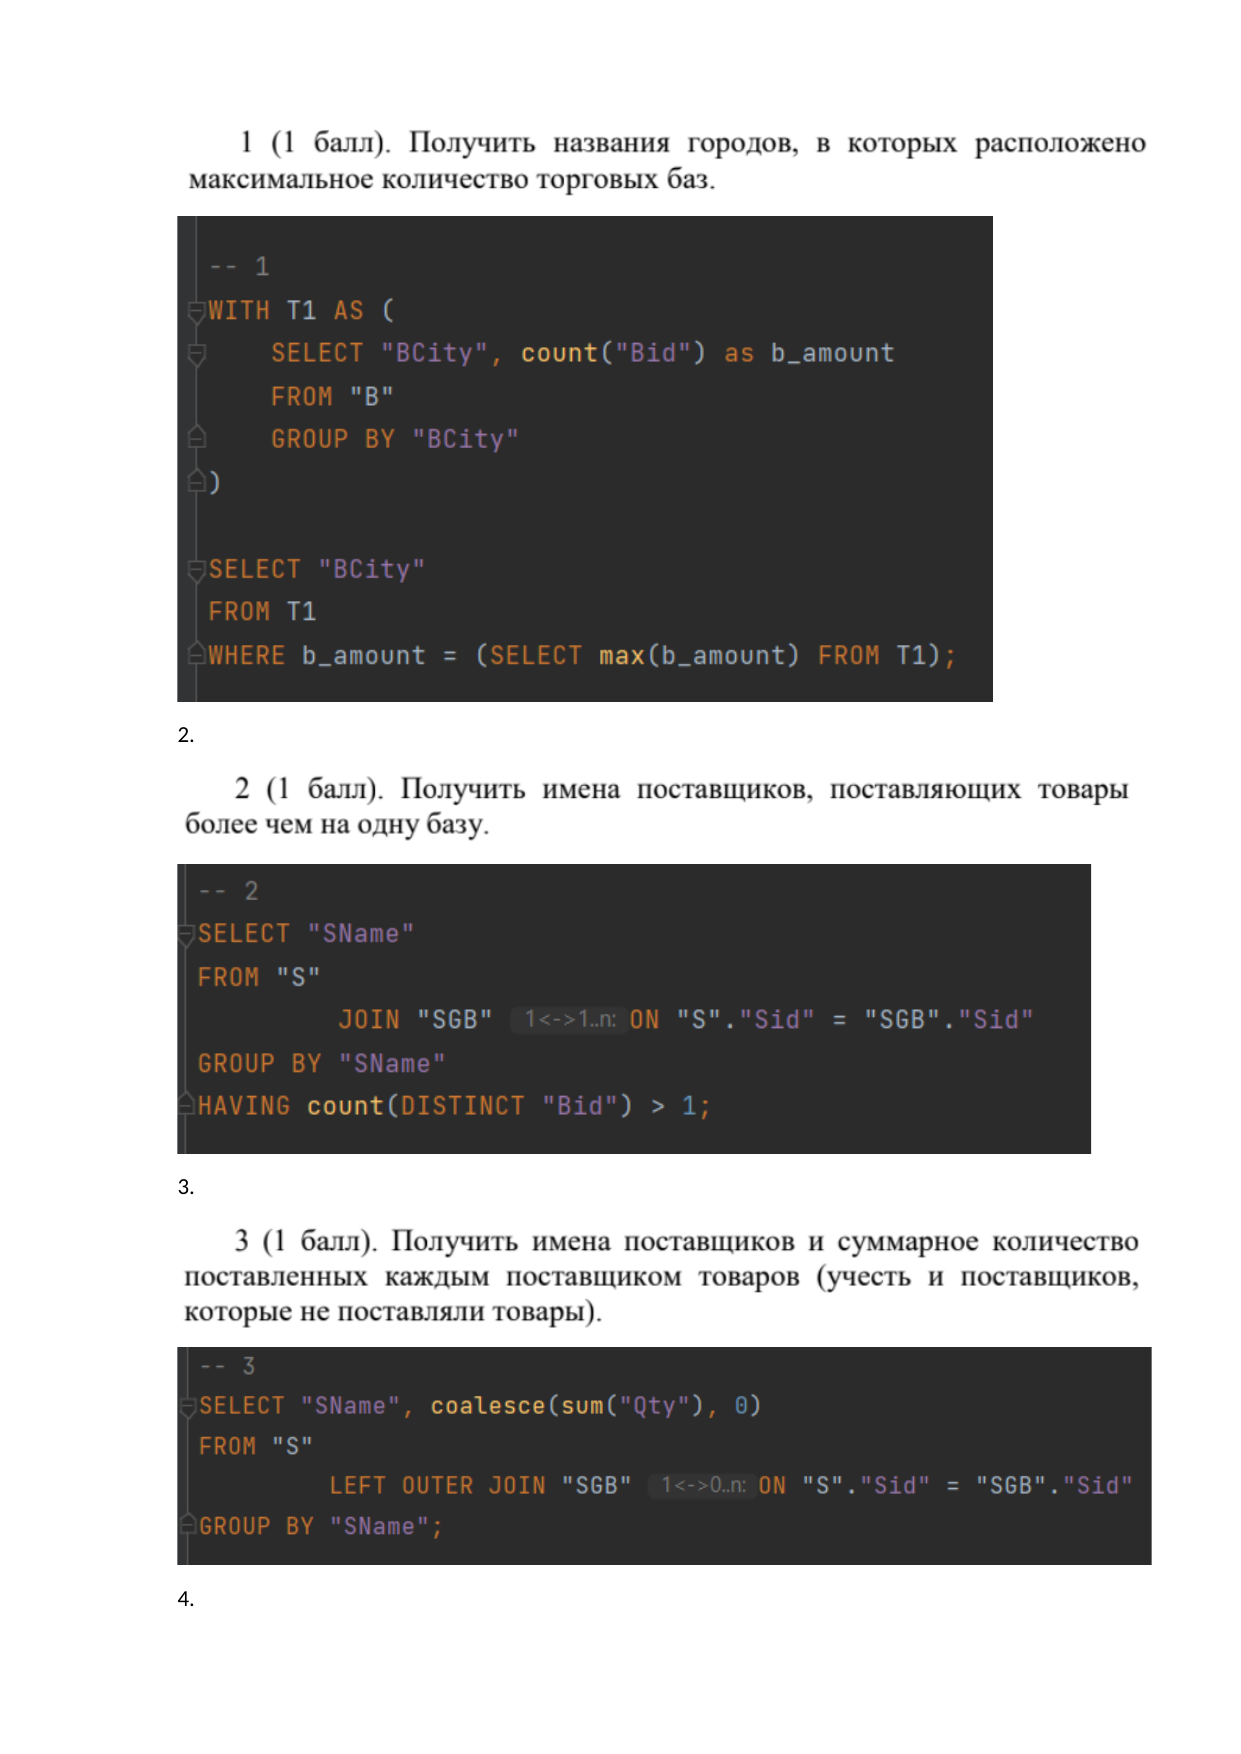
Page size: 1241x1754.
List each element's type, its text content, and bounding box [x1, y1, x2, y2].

picture [177, 864, 1092, 1154]
picture [177, 118, 1152, 198]
picture [177, 767, 1152, 846]
picture [177, 1219, 1152, 1329]
text 4. [177, 1584, 1152, 1612]
picture [177, 1347, 1152, 1565]
text 2. [177, 720, 1152, 748]
picture [177, 216, 993, 702]
text 3. [177, 1172, 1152, 1201]
